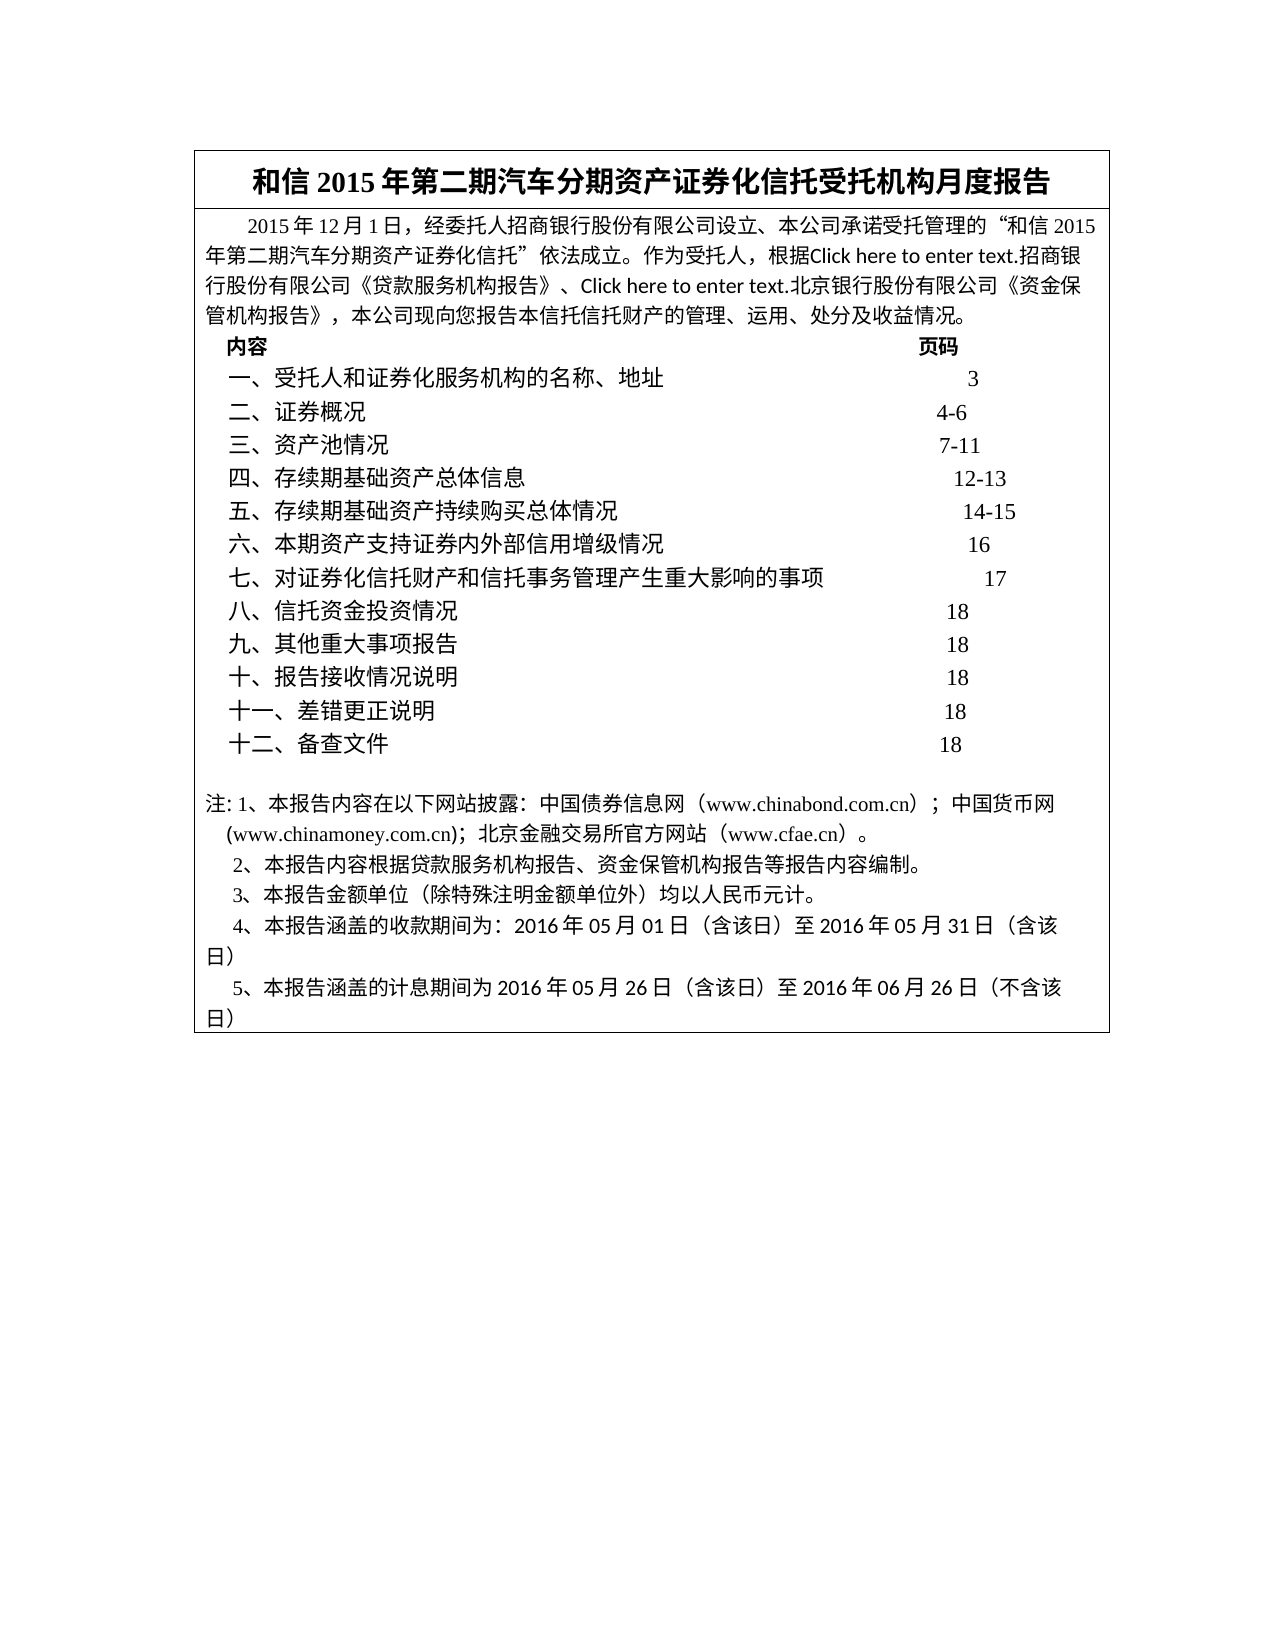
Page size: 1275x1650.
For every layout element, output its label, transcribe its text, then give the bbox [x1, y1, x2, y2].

table_cell 2015年12月1日，经委托人招商银行股份有限公司设立、本公司承诺受托管理的“和信2015年第二期汽车分期资产证券化信托”依法成立。作为受托人，根据招商银行股份有限公司《贷款服务机构报告》、北京银行股份有限公司《资金保管机构报告》，本公司现向您报告本信托信托财产的管理、运用、处分及收益情况。 内容 页码 一、受托人和证券化服务机构的名称、地址 3 二、证券概况 4-6 三、资产池情况 7-11 四、存续期基础资产总体信息 12-13 五、存续期基础资产持续购买总体情况 14-15 六、本期资产支持证券内外部信用增级情况 16 七、对证券化信托财产和信托事务管理产生重大影响的事项 17 八、信托资金投资情况 18 九、其他重大事项报告 18 十、报告接收情况说明 18 十一、差错更正说明 18 十二、备查文件 18 注: 1、本报告内容在以下网站披露：中国债券信息网（www.chinabond.com.cn）；中国货币网 (www.chinamoney.com.cn)；北京金融交易所官方网站（www.cfae.cn）。 2、本报告内容根据贷款服务机构报告、资金保管机构报告等报告内容编制。 3、本报告金额单位（除特殊注明金额单位外）均以人民币元计。 4、本报告涵盖的收款期间为：2016年05月01日（含该日）至2016年05月31日（含该日） 5、本报告涵盖的计息期间为2016年05月26日（含该日）至2016年06月26日（不含该日） [195, 209, 1109, 1032]
table_header 和信2015年第二期汽车分期资产证券化信托受托机构月度报告 [195, 151, 1109, 208]
